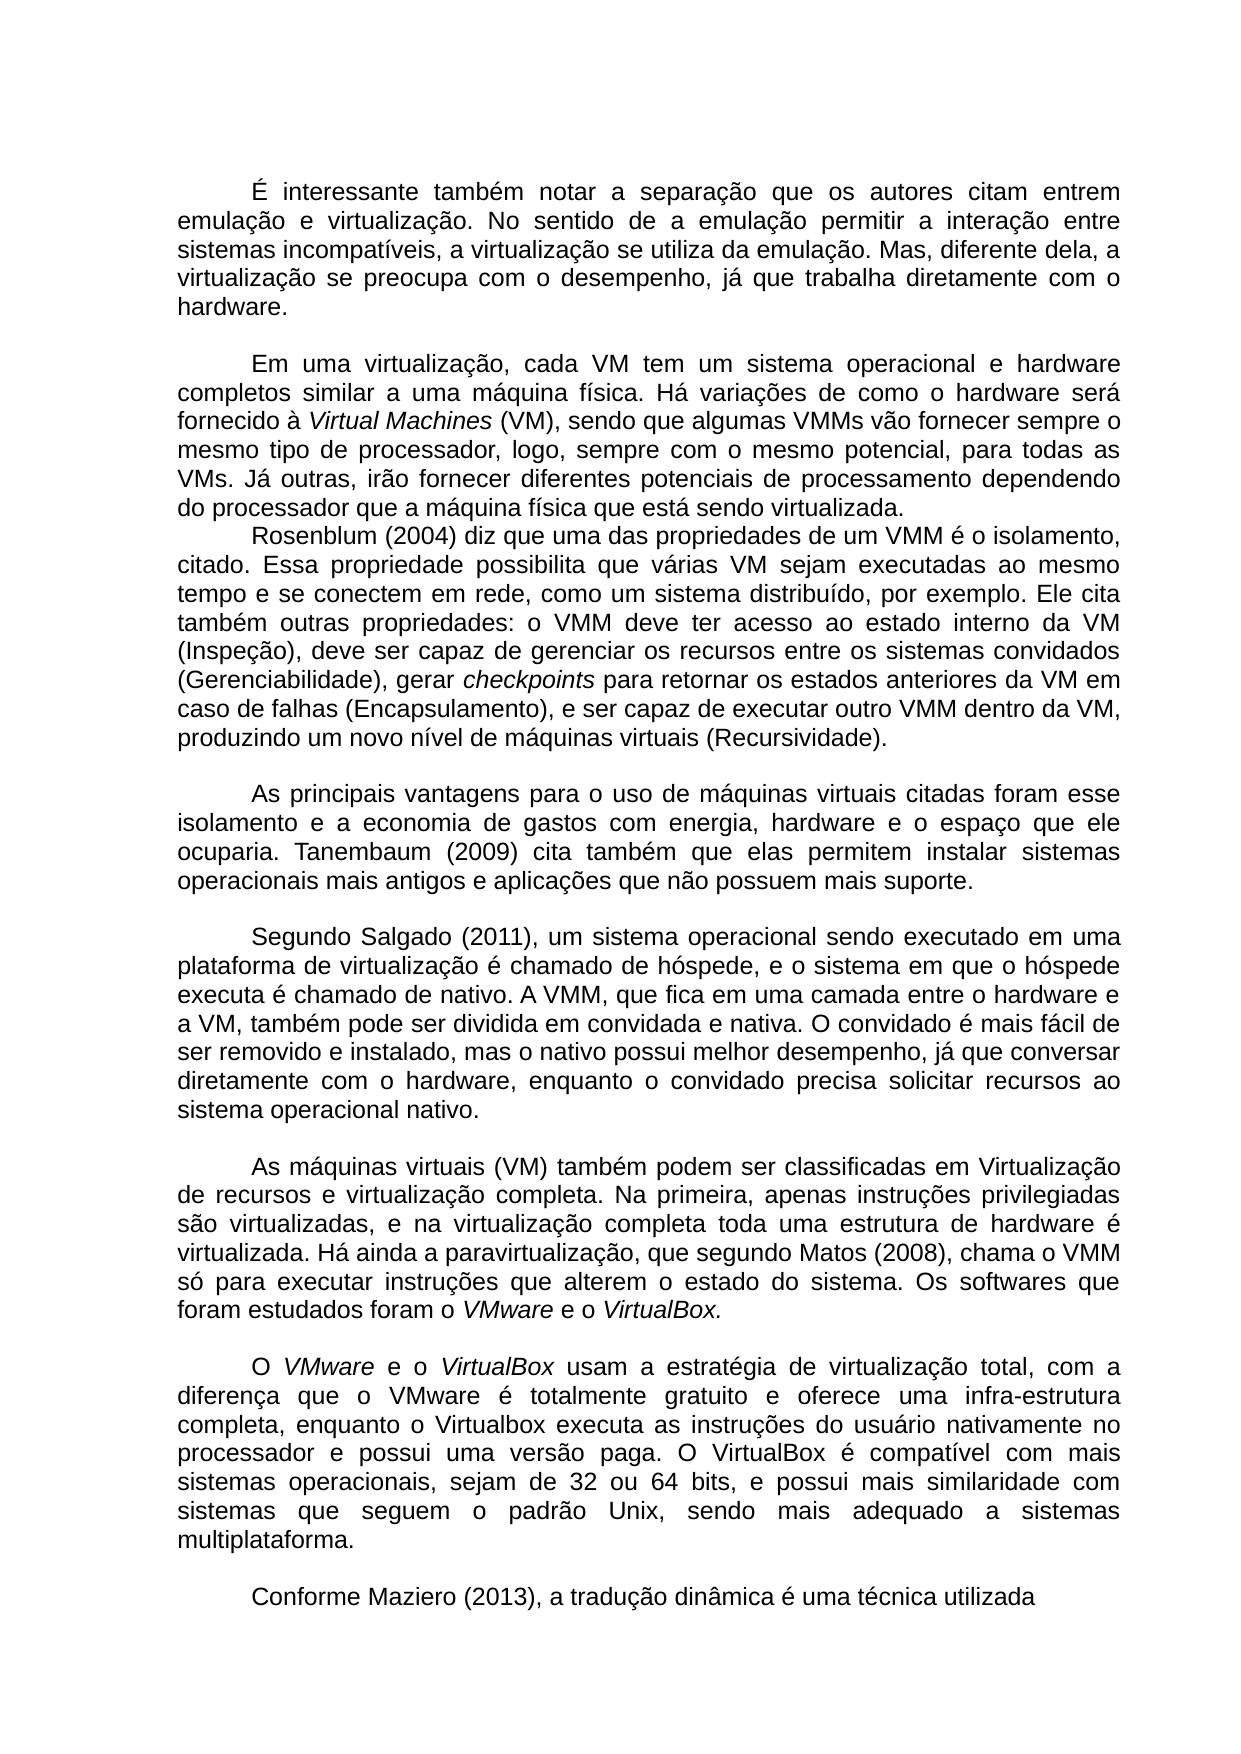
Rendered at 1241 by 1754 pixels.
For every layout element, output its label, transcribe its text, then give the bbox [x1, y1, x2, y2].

text As principais vantagens para o uso de máquinas virtuais citadas foram esse isolamento e a economia de gastos com energia, hardware e o espaço que ele ocuparia. Tanembaum (2009) cita também que elas permitem instalar sistemas operacionais mais antigos e aplicações que não possuem mais suporte. [177, 809, 1122, 924]
text O VMware e o VirtualBox usam a estratégia de virtualização total, com a diferença que o VMware é totalmente gratuito e oferece uma infra-estrutura completa, enquanto o Virtualbox executa as instruções do usuário nativamente no processador e possui uma versão paga. O VirtualBox é compatível com mais sistemas operacionais, sejam de 32 ou 64 bits, e possui mais similaridade com sistemas que seguem o padrão Unix, sendo mais adequado a sistemas multiplataforma. [177, 1384, 1122, 1586]
text As máquinas virtuais (VM) também podem ser classificadas em Virtualização de recursos e virtualização completa. Na primeira, apenas instruções privilegiadas são virtualizadas, e na virtualização completa toda uma estrutura de hardware é virtualizada. Há ainda a paravirtualização, que segundo Matos (2008), chama o VMM só para executar instruções que alterem o estado do sistema. Os softwares que foram estudados foram o VMware e o VirtualBox. [177, 1183, 1122, 1356]
text Segundo Salgado (2011), um sistema operacional sendo executado em uma plataforma de virtualização é chamado de hóspede, e o sistema em que o hóspede executa é chamado de nativo. A VMM, que fica em uma camada entre o hardware e a VM, também pode ser dividida em convidada e nativa. O convidado é mais fácil de ser removido e instalado, mas o nativo possui melhor desempenho, já que conversar diretamente com o hardware, enquanto o convidado precisa solicitar recursos ao sistema operacional nativo. [177, 953, 1122, 1154]
text Rosenblum (2004) diz que uma das propriedades de um VMM é o isolamento, citado. Essa propriedade possibilita que várias VM sejam executadas ao mesmo tempo e se conectem em rede, como um sistema distribuído, por exemplo. Ele cita também outras propriedades: o VMM deve ter acesso ao estado interno da VM (Inspeção), deve ser capaz de gerenciar os recursos entre os sistemas convidados (Gerenciabilidade), gerar checkpoints para retornar os estados anteriores da VM em caso de falhas (Encapsulamento), e ser capaz de executar outro VMM dentro da VM, produzindo um novo nível de máquinas virtuais (Recursividade). [177, 551, 1122, 781]
text É interessante também notar a separação que os autores citam entrem emulação e virtualização. No sentido de a emulação permitir a interação entre sistemas incompatíveis, a virtualização se utiliza da emulação. Mas, diferente dela, a virtualização se preocupa com o desempenho, já que trabalha diretamente com o hardware. [177, 206, 1122, 349]
text Em uma virtualização, cada VM tem um sistema operacional e hardware completos similar a uma máquina física. Há variações de como o hardware será fornecido à Virtual Machines (VM), sendo que algumas VMMs vão fornecer sempre o mesmo tipo de processador, logo, sempre com o mesmo potencial, para todas as VMs. Já outras, irão fornecer diferentes potenciais de processamento dependendo do processador que a máquina física que está sendo virtualizada. [177, 378, 1122, 551]
